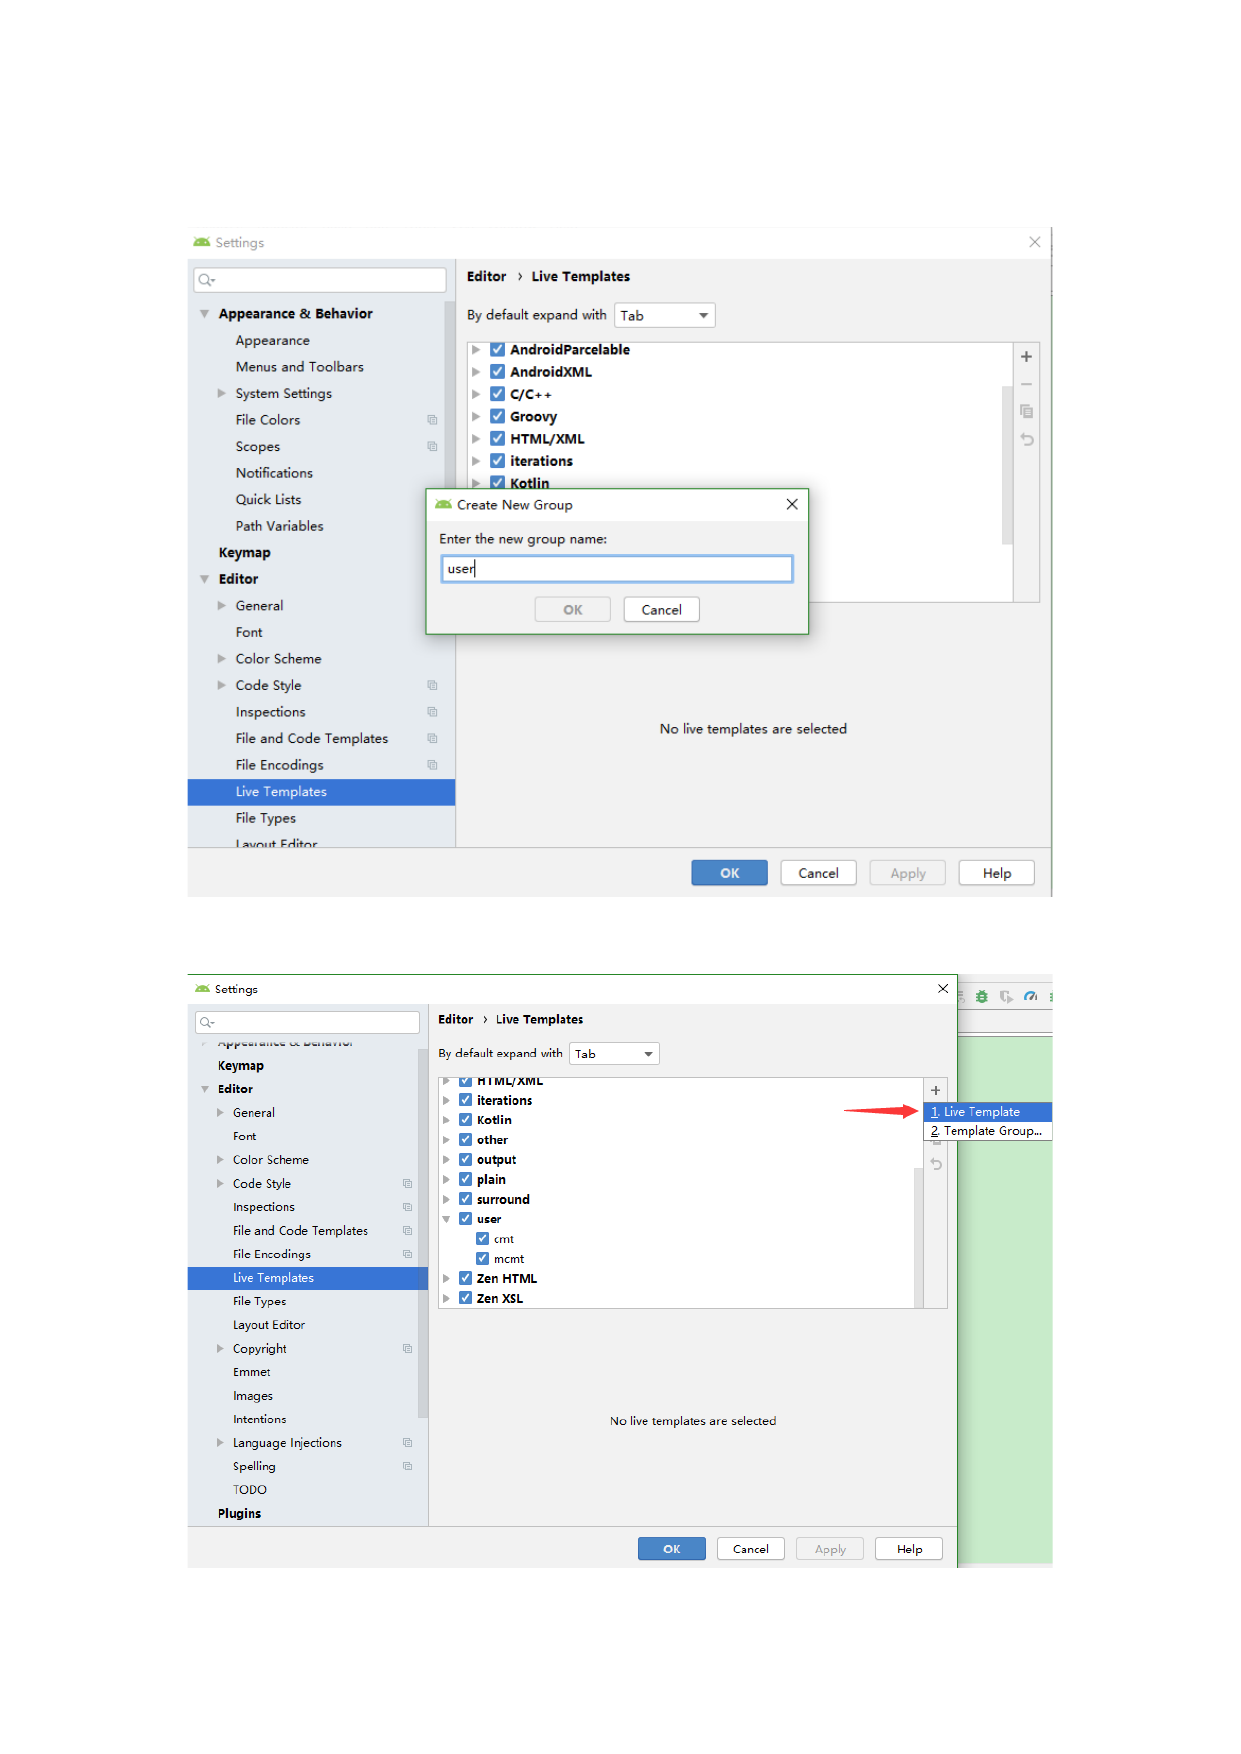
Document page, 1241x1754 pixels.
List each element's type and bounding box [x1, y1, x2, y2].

picture [187, 974, 1053, 1568]
picture [187, 227, 1053, 897]
